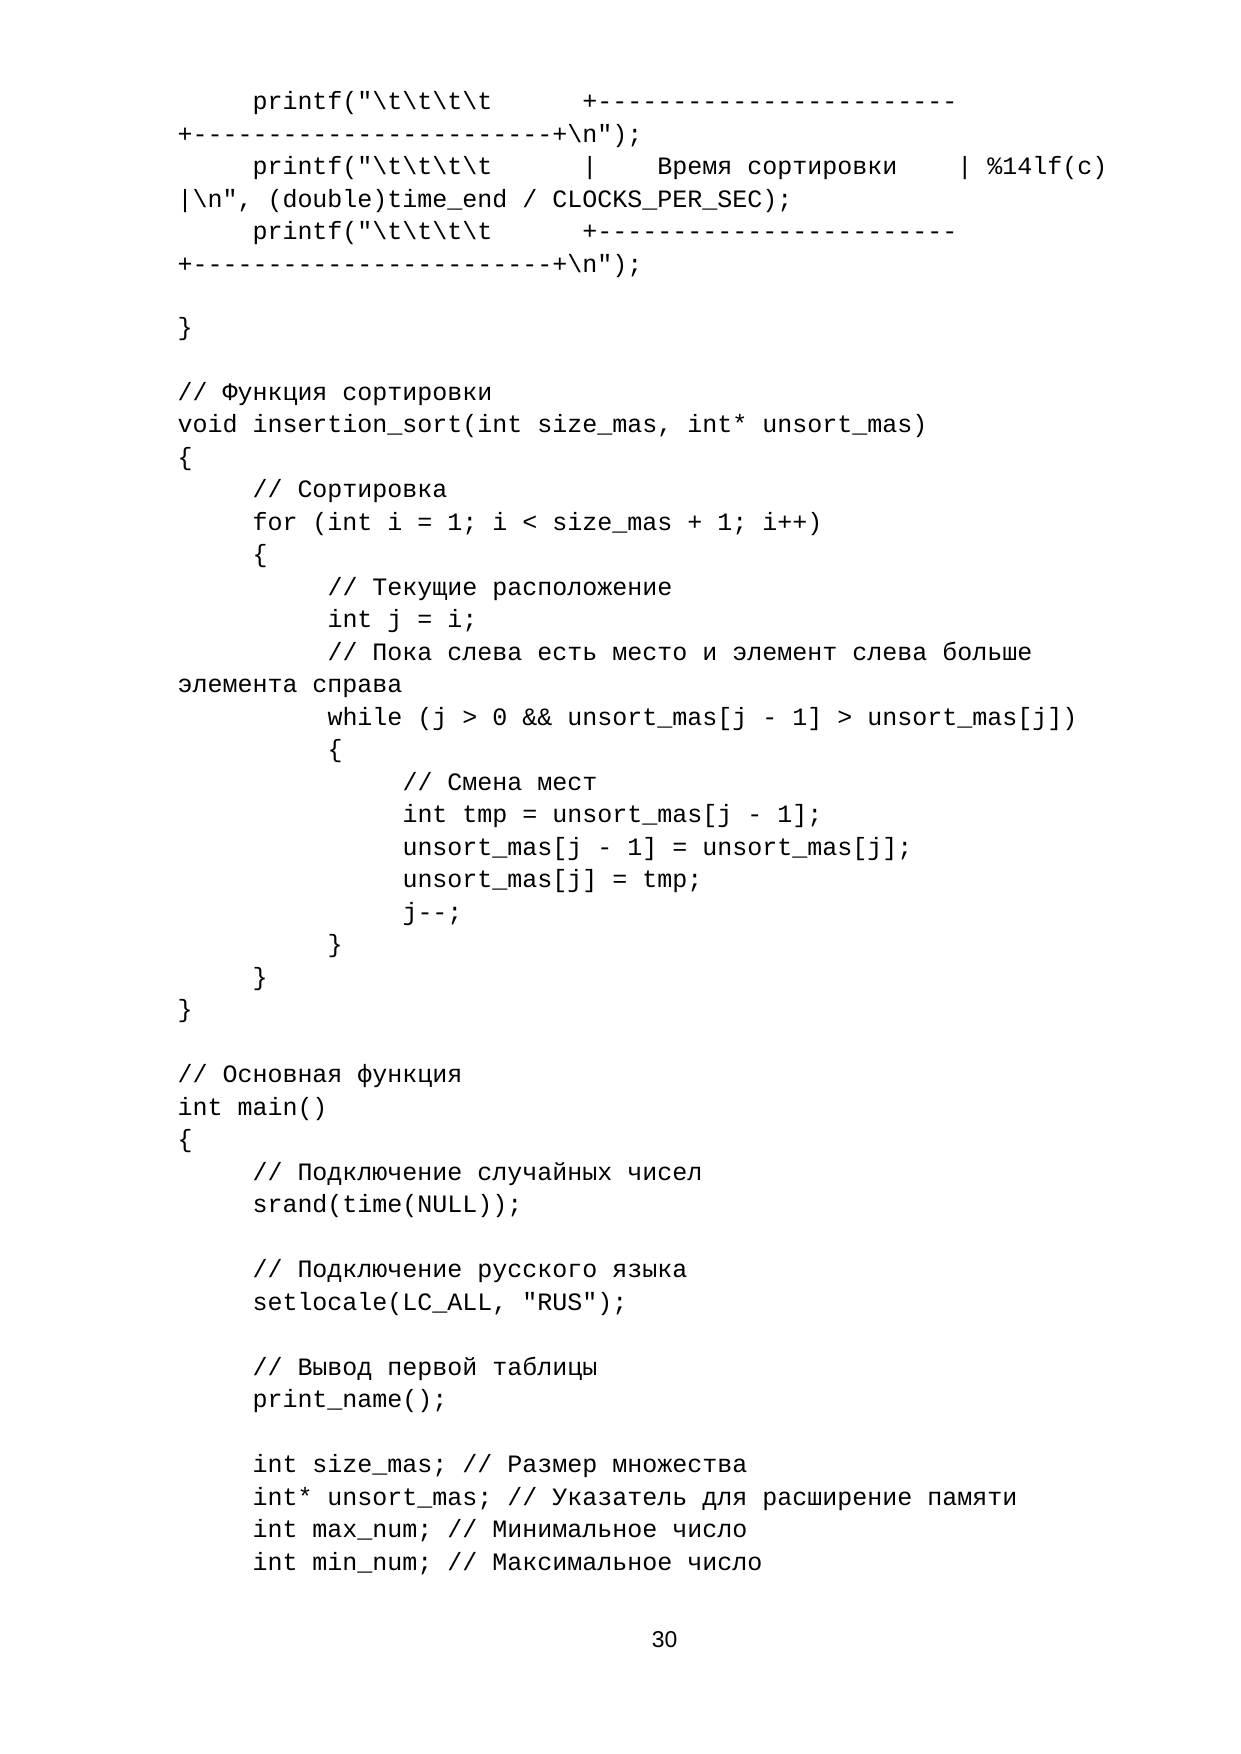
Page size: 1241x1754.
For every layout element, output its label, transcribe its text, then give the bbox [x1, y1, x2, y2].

text } [177, 932, 1152, 960]
text { [177, 737, 1152, 765]
text void insertion_sort(int size_mas, int* unsort_mas) [177, 412, 1152, 440]
text // Подключение случайных чисел [177, 1159, 1152, 1187]
text srand(time(NULL)); [177, 1192, 1152, 1220]
text printf("\t\t\t\t +------------------------+------------------------+\n"); [177, 219, 1152, 279]
text int main() [177, 1094, 1152, 1122]
text int j = i; [177, 607, 1152, 635]
text unsort_mas[j - 1] = unsort_mas[j]; [177, 834, 1152, 862]
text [177, 89, 1152, 149]
text int* unsort_mas; // Указатель для расширение памяти [177, 1484, 1152, 1512]
text { [177, 1127, 1152, 1155]
text // Текущие расположение [177, 574, 1152, 602]
text { [177, 542, 1152, 570]
text // Вывод первой таблицы [177, 1354, 1152, 1382]
text int size_mas; // Размер множества [177, 1452, 1152, 1480]
text // Подключение русского языка [177, 1257, 1152, 1285]
text int max_num; // Минимальное число [177, 1517, 1152, 1545]
text // Функция сортировки [177, 379, 1152, 407]
text for (int i = 1; i < size_mas + 1; i++) [177, 509, 1152, 537]
text int tmp = unsort_mas[j - 1]; [177, 802, 1152, 830]
text // Пока слева есть место и элемент слева больше элемента справа [177, 639, 1152, 700]
text // Сортировка [177, 477, 1152, 505]
text } [177, 314, 1152, 342]
text print_name(); [177, 1387, 1152, 1415]
text } [177, 997, 1152, 1025]
text // Смена мест [177, 769, 1152, 797]
text // Основная функция [177, 1062, 1152, 1090]
text { [177, 444, 1152, 472]
text } [177, 964, 1152, 992]
text int min_num; // Максимальное число [177, 1549, 1152, 1577]
text setlocale(LC_ALL, "RUS"); [177, 1289, 1152, 1317]
text printf("\t\t\t\t | Время сортировки | %14lf(c) |\n", (double)time_end / CLOCKS_PER_SEC); [177, 154, 1152, 214]
text while (j > 0 && unsort_mas[j - 1] > unsort_mas[j]) [177, 704, 1152, 732]
text j--; [177, 899, 1152, 927]
text unsort_mas[j] = tmp; [177, 867, 1152, 895]
